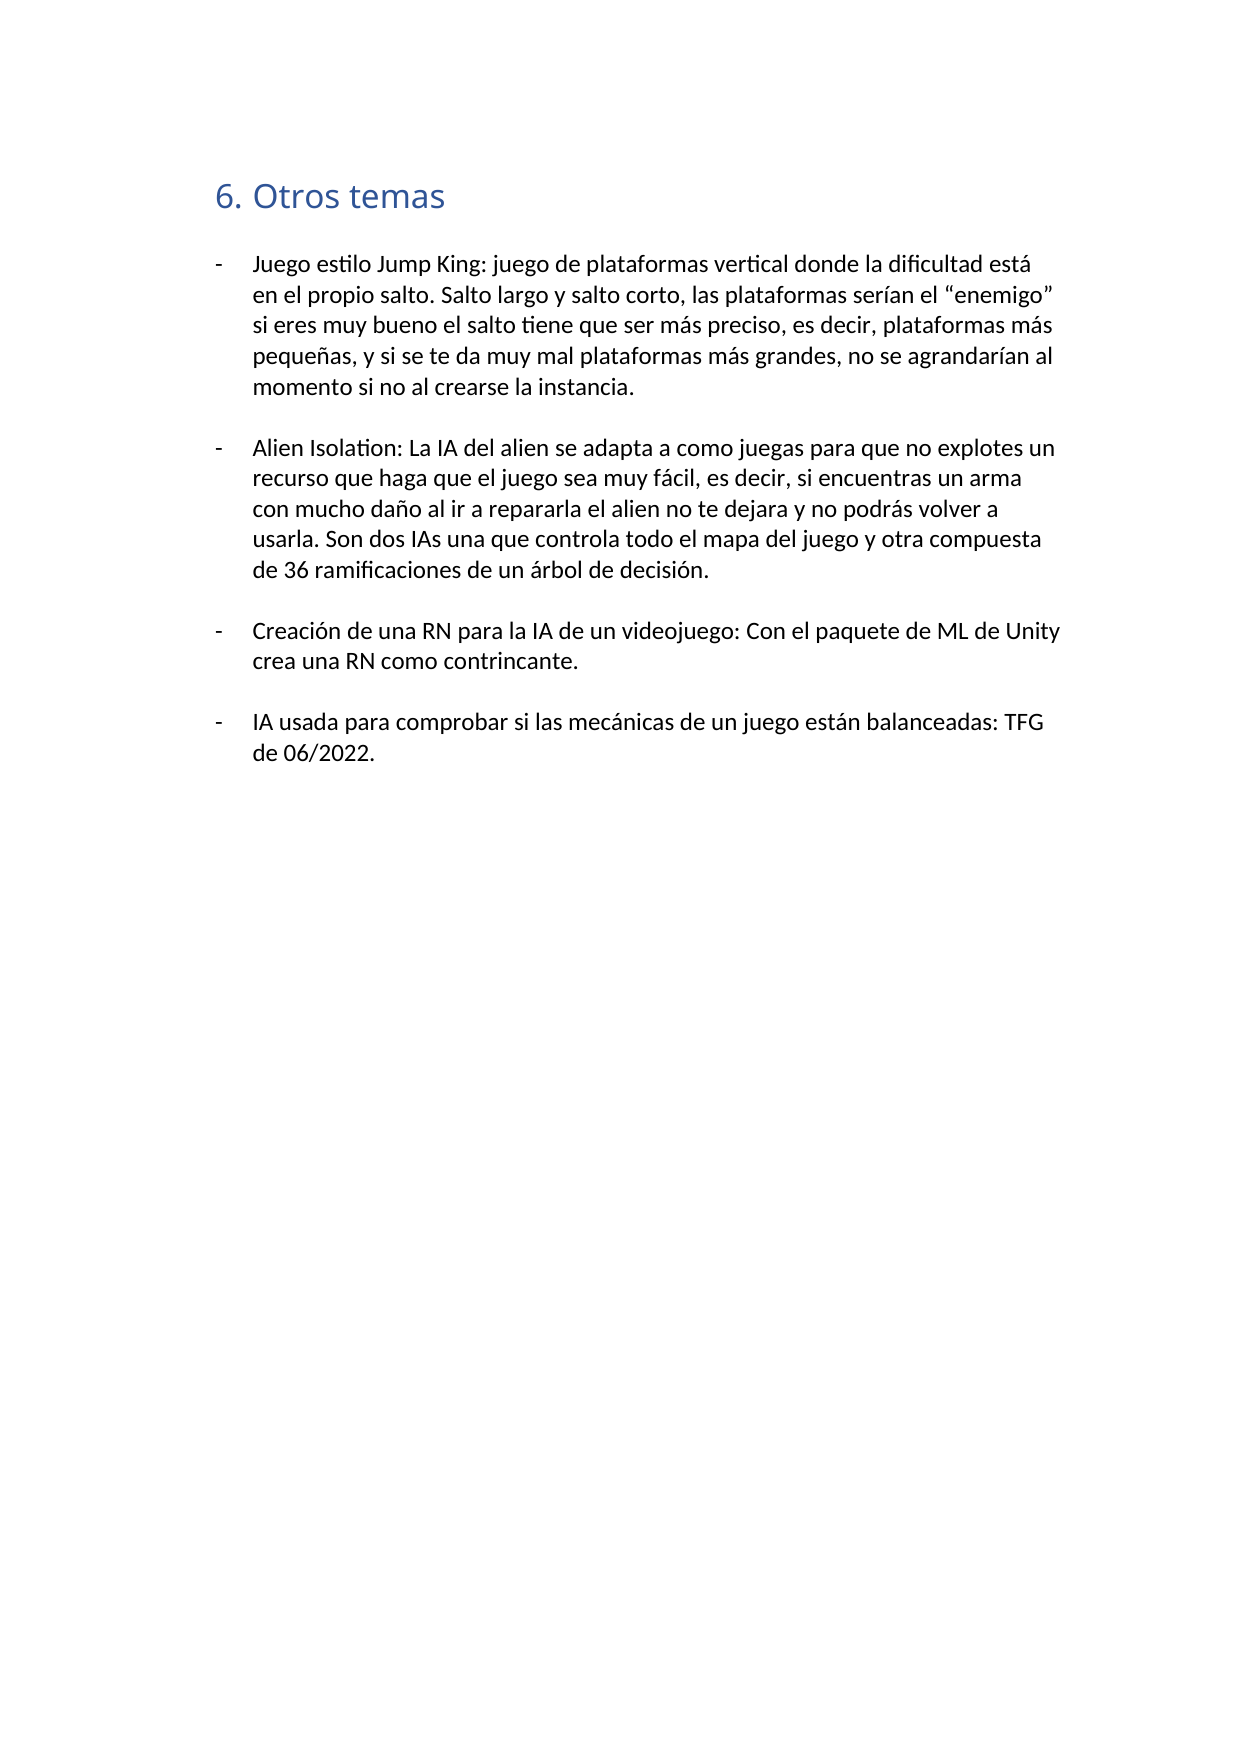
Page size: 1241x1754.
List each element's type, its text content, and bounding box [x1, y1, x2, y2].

list IA usada para comprobar si las mecánicas de un juego están balanceadas: TFG de 06/2022. [215, 706, 1063, 767]
subtitle Otros temas [215, 173, 1063, 218]
list Creación de una RN para la IA de un videojuego: Con el paquete de ML de Unity crea una RN como contrincante. [215, 615, 1063, 676]
list Juego estilo Jump King: juego de plataformas vertical donde la dificultad está en el propio salto. Salto largo y salto corto, las plataformas serían el “enemigo” si eres muy bueno el salto tiene que ser más preciso, es decir, plataformas más pequeñas, y si se te da muy mal plataformas más grandes, no se agrandarían al momento si no al crearse la instancia. [215, 248, 1063, 401]
list Alien Isolation: La IA del alien se adapta a como juegas para que no explotes un recurso que haga que el juego sea muy fácil, es decir, si encuentras un arma con mucho daño al ir a repararla el alien no te dejara y no podrás volver a usarla. Son dos IAs una que controla todo el mapa del juego y otra compuesta de 36 ramificaciones de un árbol de decisión. [215, 432, 1063, 584]
